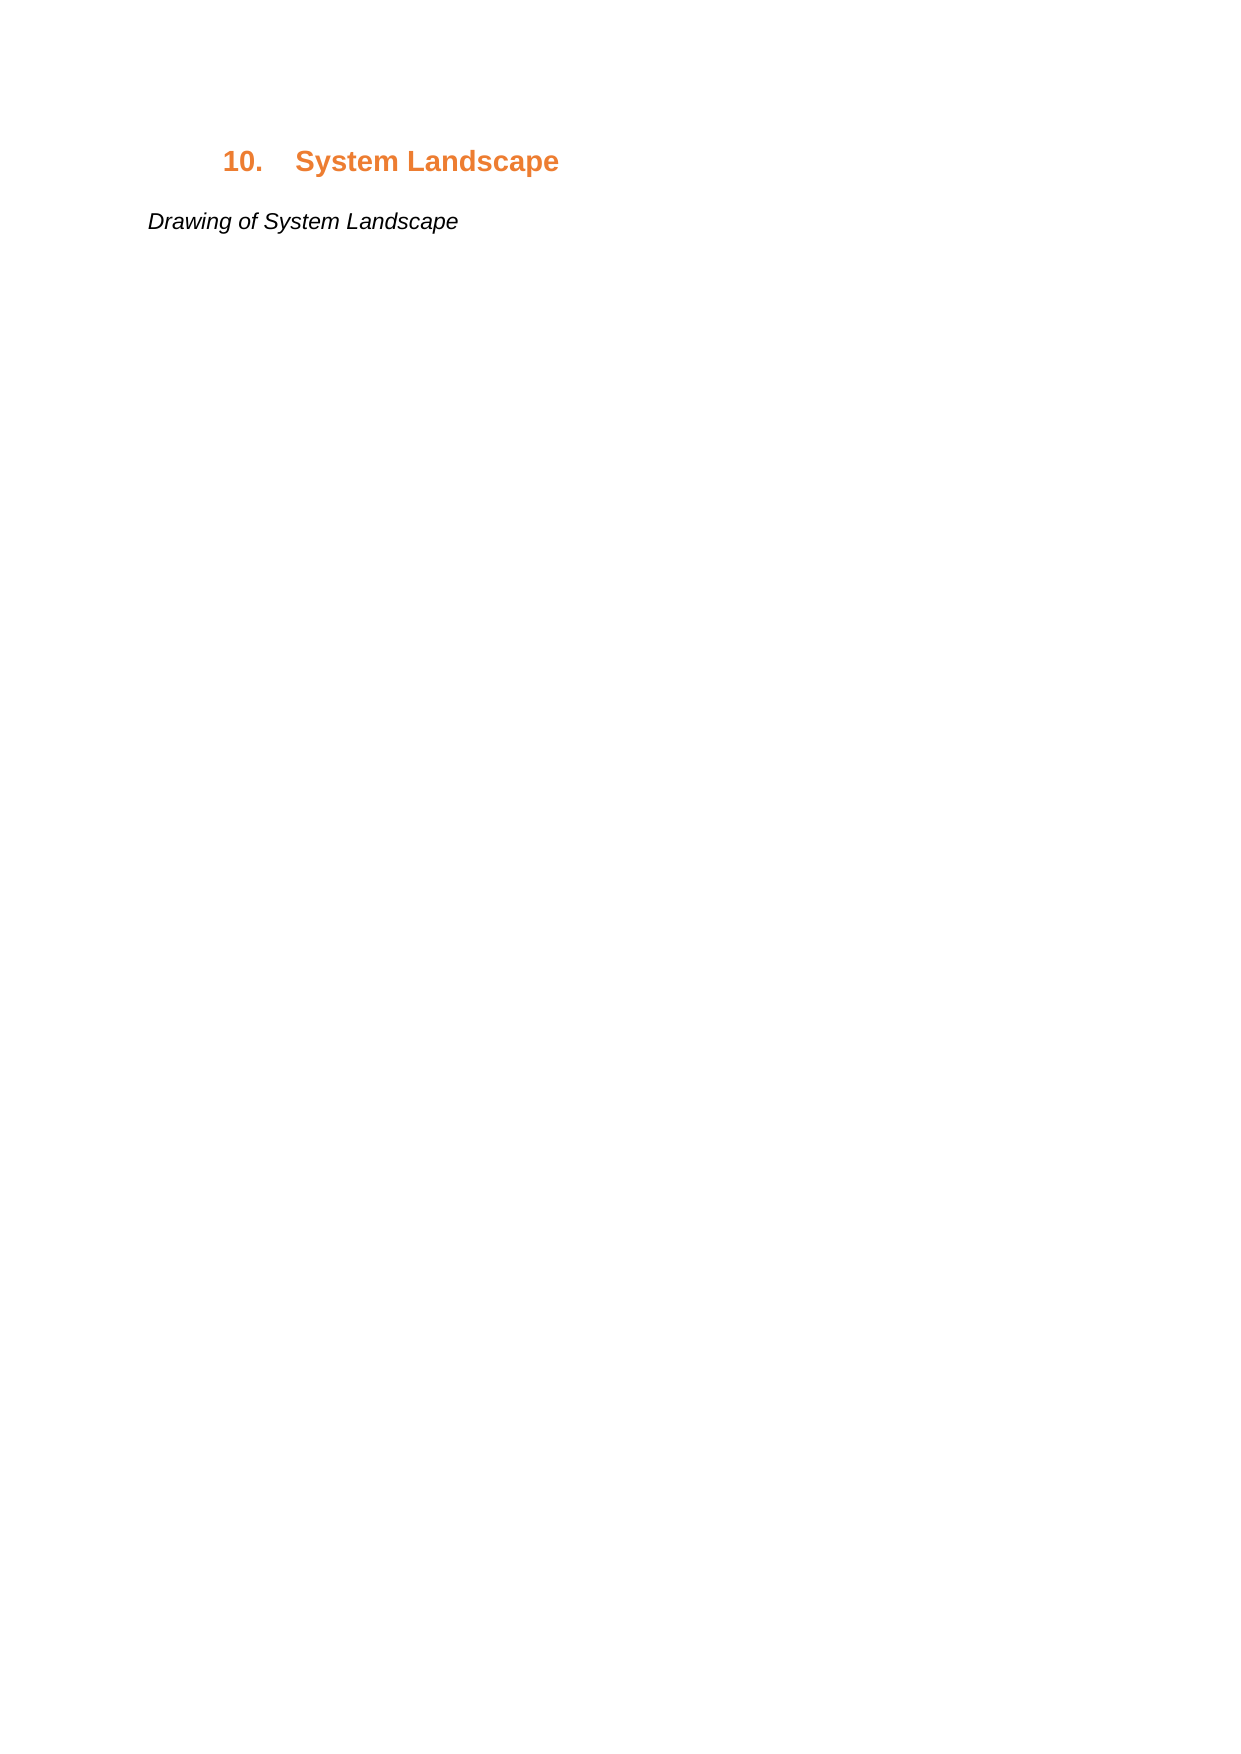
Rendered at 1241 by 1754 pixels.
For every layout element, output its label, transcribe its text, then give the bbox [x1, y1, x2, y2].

subtitle System Landscape [223, 148, 1093, 177]
text Drawing of System Landscape [148, 206, 1093, 235]
